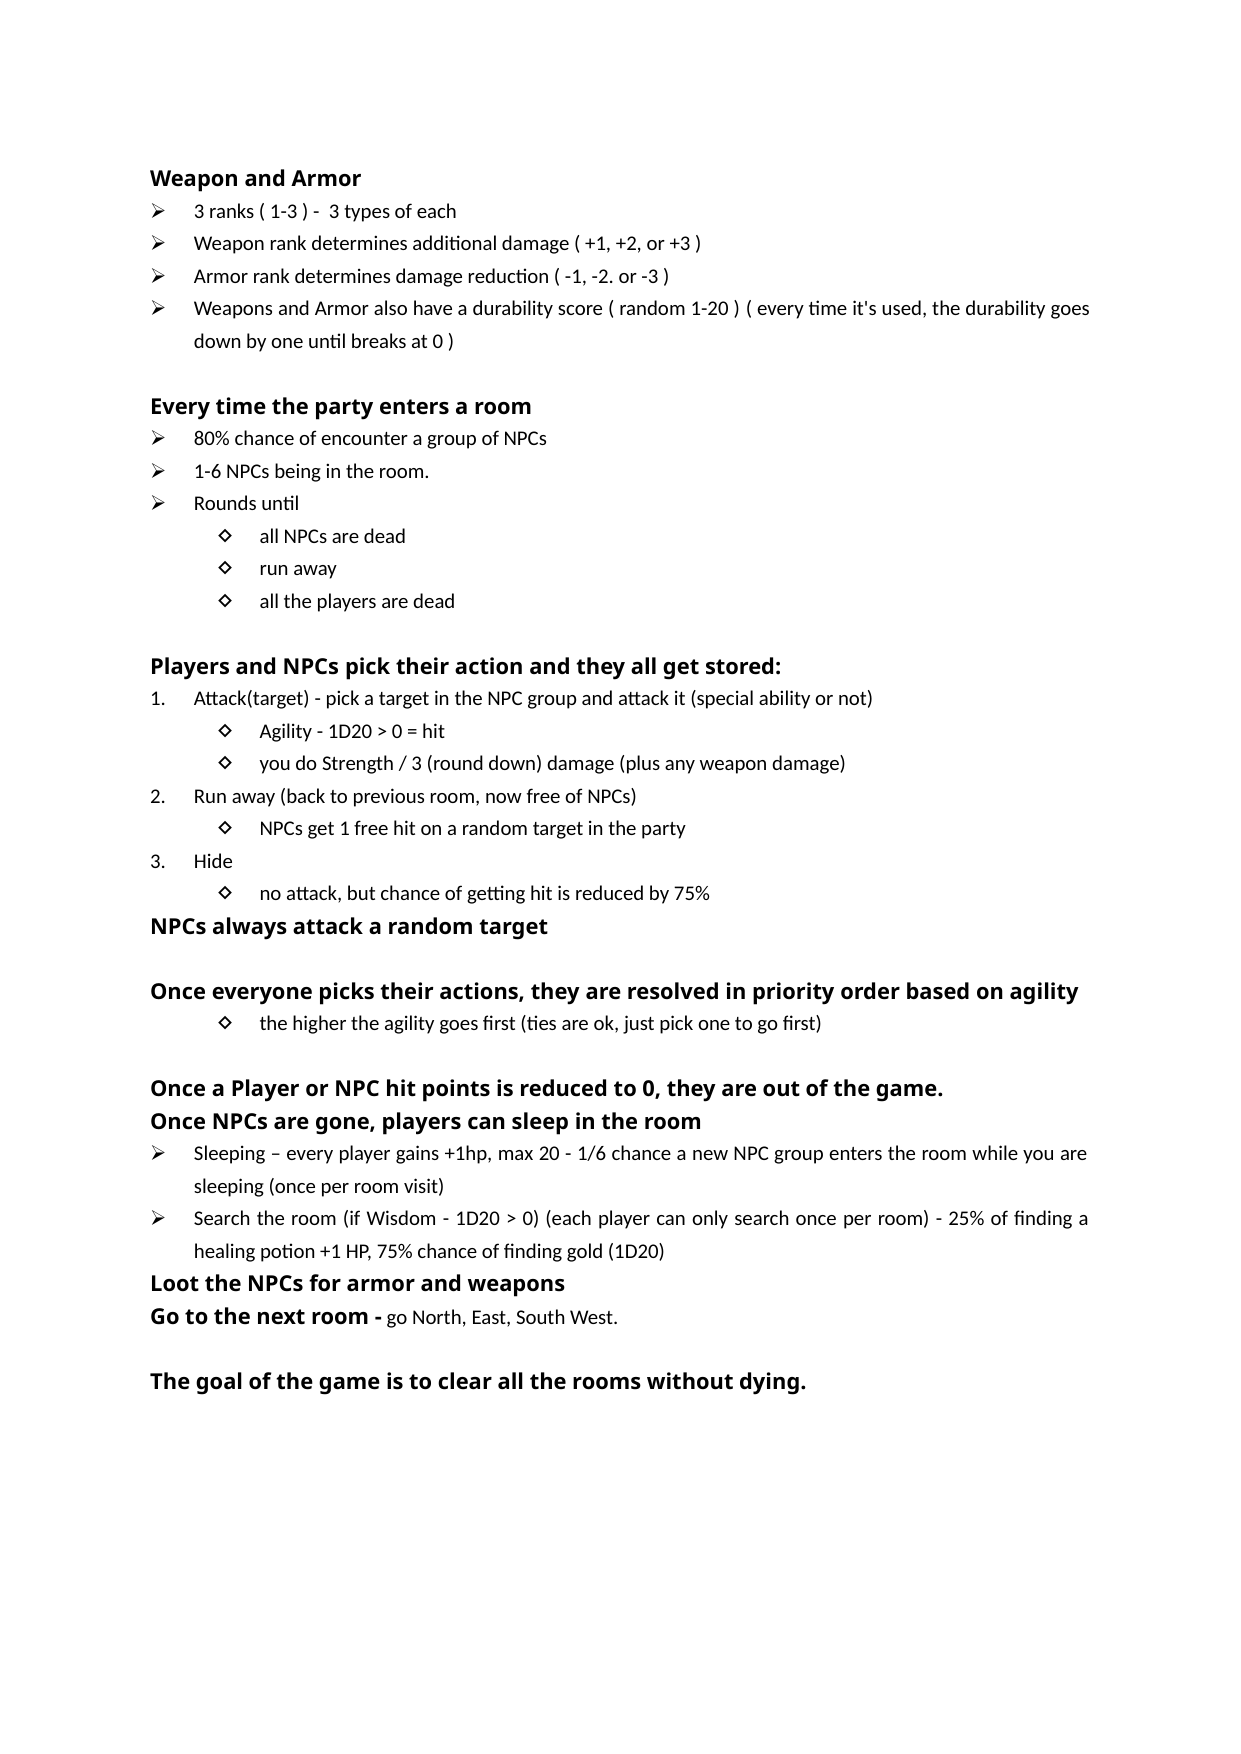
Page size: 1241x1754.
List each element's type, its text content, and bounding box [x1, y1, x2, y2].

list run away [216, 552, 1090, 584]
list all NPCs are dead [216, 519, 1090, 552]
text Weapon and Armor [150, 162, 1090, 194]
list all the players are dead [216, 584, 1090, 617]
text Go to the next room - go North, East, South West. [150, 1299, 1090, 1332]
list Search the room (if Wisdom - 1D20 > 0) (each player can only search once per room) - 25% of finding a healing potion +1 HP, 75% chance of finding gold (1D20) [150, 1202, 1090, 1267]
list 1-6 NPCs being in the room. [150, 454, 1090, 487]
text Once everyone picks their actions, they are resolved in priority order based on agility [150, 974, 1090, 1007]
list Rounds until [150, 487, 1090, 519]
text The goal of the game is to clear all the rooms without dying. [150, 1364, 1090, 1397]
list Agility - 1D20 > 0 = hit [216, 714, 1090, 747]
list you do Strength / 3 (round down) damage (plus any weapon damage) [216, 747, 1090, 779]
list 80% chance of encounter a group of NPCs [150, 422, 1090, 454]
list the higher the agility goes first (ties are ok, just pick one to go first) [216, 1007, 1090, 1039]
text Once NPCs are gone, players can sleep in the room [150, 1104, 1090, 1137]
list Attack(target) - pick a target in the NPC group and attack it (special ability or not) [150, 682, 1090, 714]
list Weapons and Armor also have a durability score ( random 1-20 ) ( every time it's used, the durability goes down by one until breaks at 0 ) [150, 292, 1090, 357]
text Loot the NPCs for armor and weapons [150, 1267, 1090, 1299]
text Every time the party enters a room [150, 389, 1090, 422]
text NPCs always attack a random target [150, 909, 1090, 942]
list Run away (back to previous room, now free of NPCs) [150, 779, 1090, 812]
list Armor rank determines damage reduction ( -1, -2. or -3 ) [150, 259, 1090, 292]
text Once a Player or NPC hit points is reduced to 0, they are out of the game. [150, 1072, 1090, 1104]
list NPCs get 1 free hit on a random target in the party [216, 812, 1090, 844]
list Hide [150, 844, 1090, 877]
list Sleeping – every player gains +1hp, max 20 - 1/6 chance a new NPC group enters the room while you are sleeping (once per room visit) [150, 1137, 1090, 1202]
text Players and NPCs pick their action and they all get stored: [150, 649, 1090, 682]
list no attack, but chance of getting hit is reduced by 75% [216, 877, 1090, 909]
list Weapon rank determines additional damage ( +1, +2, or +3 ) [150, 227, 1090, 259]
list 3 ranks ( 1-3 ) - 3 types of each [150, 194, 1090, 227]
